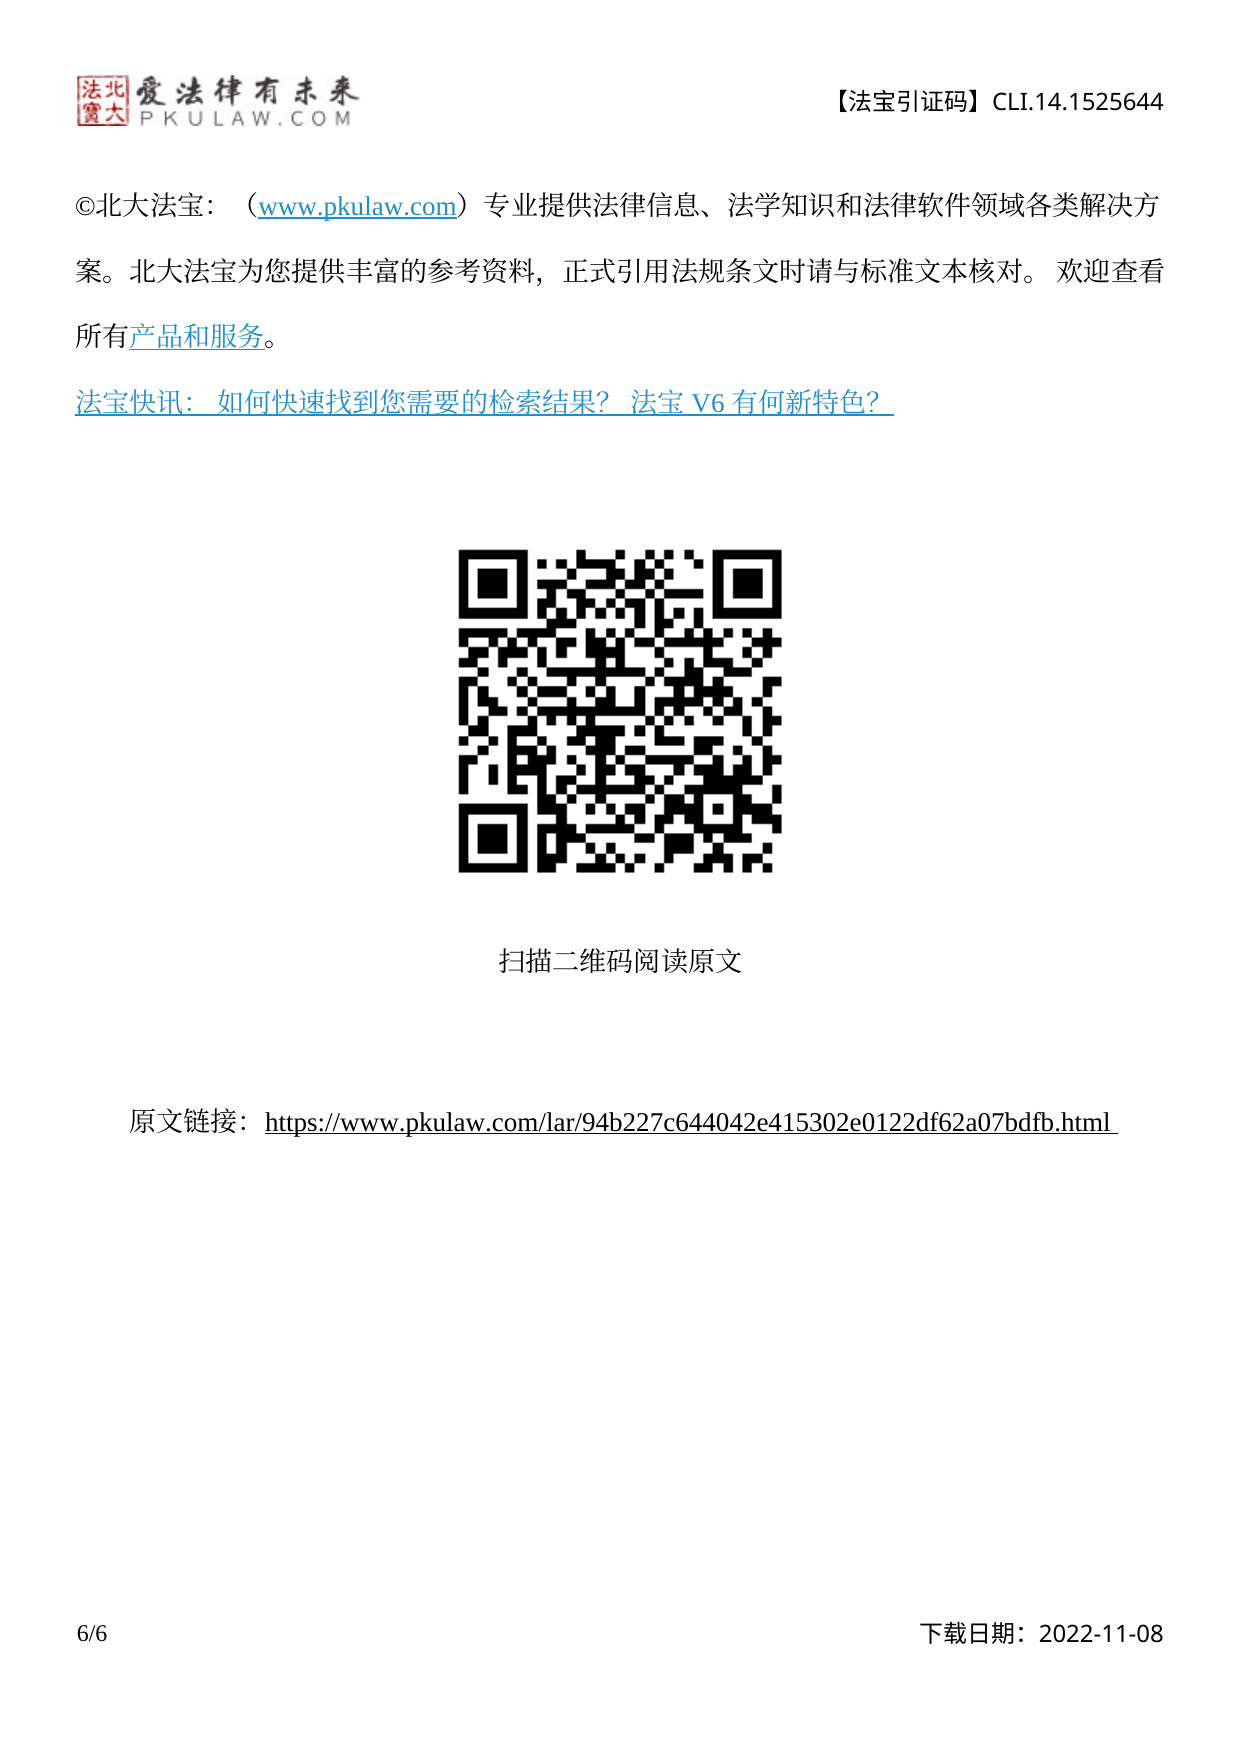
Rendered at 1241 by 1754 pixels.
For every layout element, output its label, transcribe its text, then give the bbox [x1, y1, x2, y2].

text 原文链接：https://www.pkulaw.com/lar/94b227c644042e415302e0122df62a07bdfb.html [75, 1071, 1165, 1137]
text 扫描二维码阅读原文 [169, 912, 1071, 978]
picture [420, 511, 821, 912]
text ©北大法宝：（www.pkulaw.com）专业提供法律信息、法学知识和法律软件领域各类解决方案。北大法宝为您提供丰富的参考资料，正式引用法规条文时请与标准文本核对。 欢迎查看所有产品和服务。 法宝快讯： 如何快速找到您需要的检索结果？ 法宝 V6 有何新特色？ [75, 156, 1165, 418]
picture [76, 75, 361, 126]
